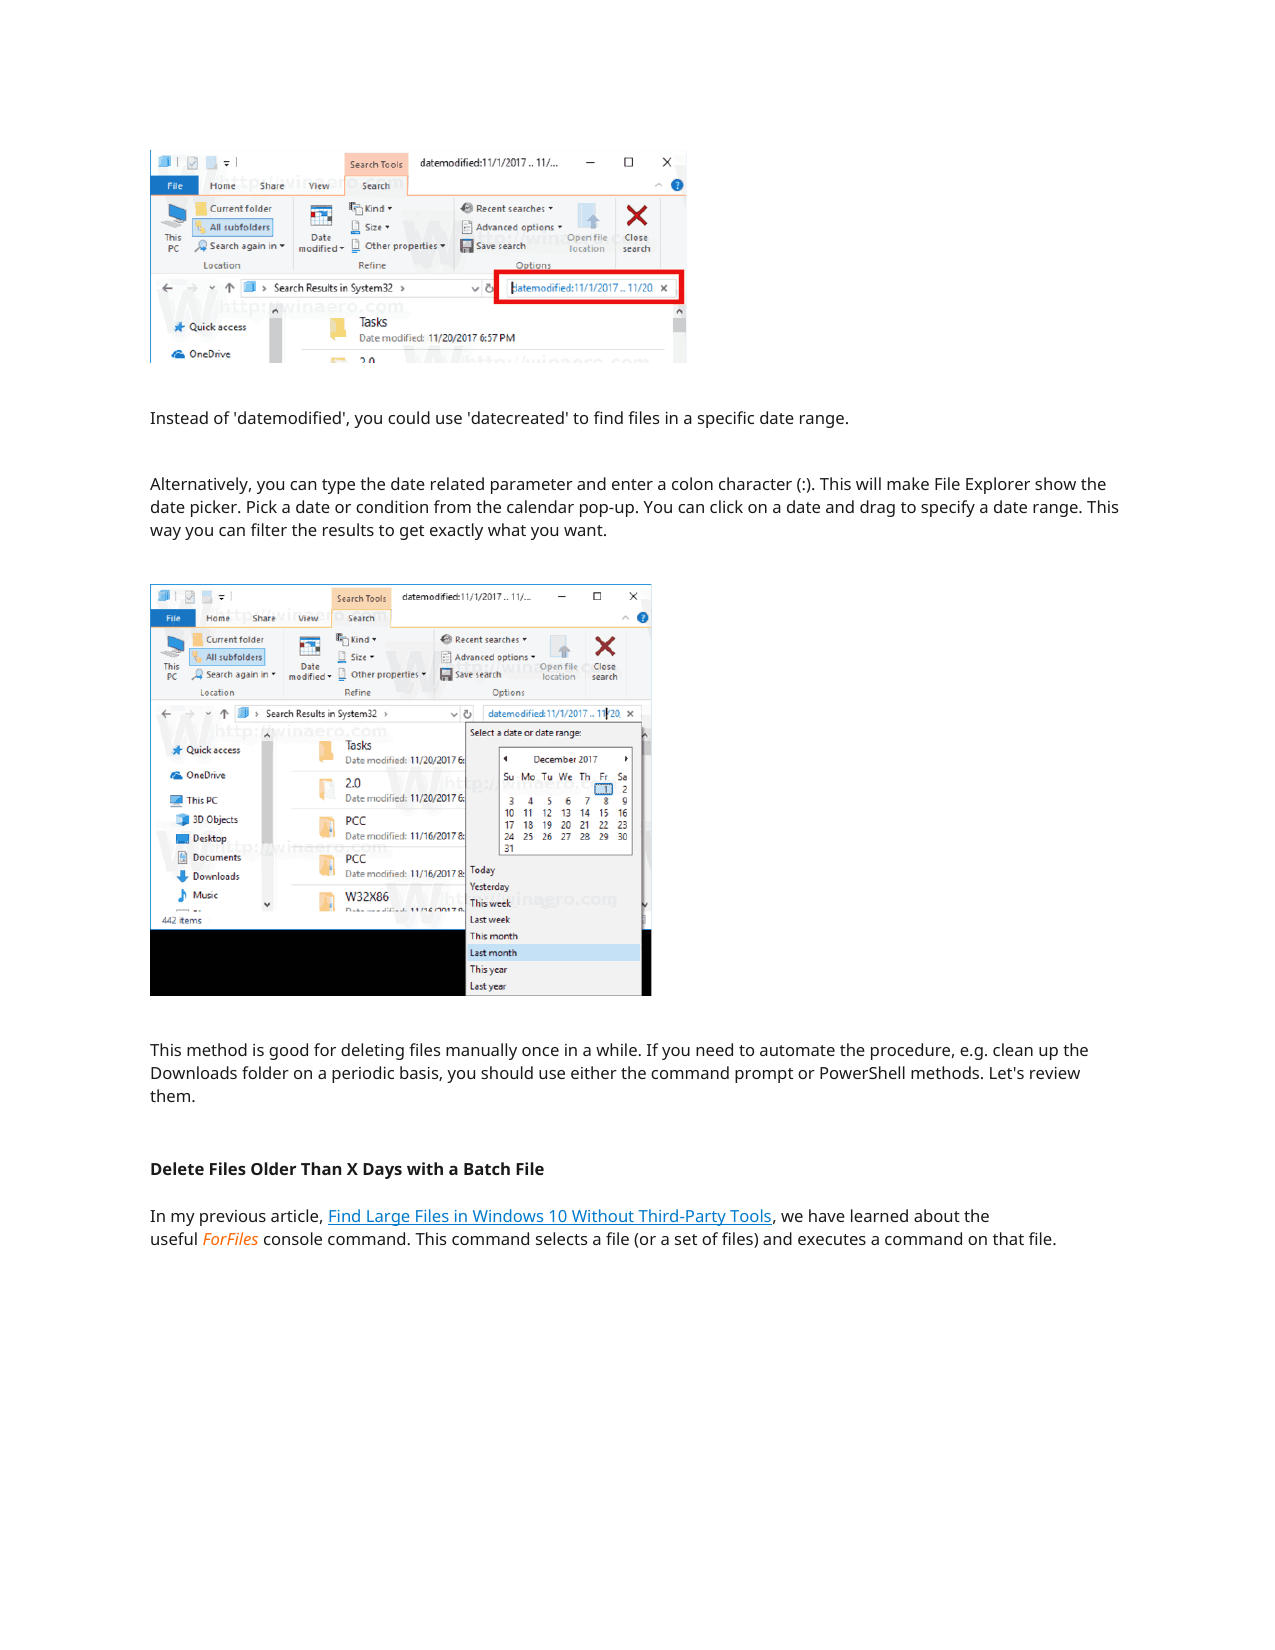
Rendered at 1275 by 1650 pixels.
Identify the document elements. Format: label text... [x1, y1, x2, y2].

picture [150, 150, 687, 363]
text In my previous article, Find Large Files in Windows 10 Without Third-Party Tools, we have learned about the useful ForFiles console command. This command selects a file (or a set of files) and executes a command on that file. [150, 1205, 1125, 1250]
subtitle Delete Files Older Than X Days with a Batch File [150, 1157, 1125, 1180]
text Instead of 'datemodified', you could use 'datecreated' to find files in a specific date range. [150, 406, 1125, 429]
picture [150, 584, 652, 996]
text Alternatively, you can type the date related parameter and enter a colon character (:). This will make File Explorer show the date picker. Pick a date or condition from the calendar pop-up. You can click on a date and drag to specify a date range. This way you can filter the results to get exactly what you want. [150, 473, 1125, 541]
text This method is good for deleting files manually once in a while. If you need to automate the procedure, e.g. clean up the Downloads folder on a periodic basis, you should use either the command prompt or PowerShell methods. Let's review them. [150, 1039, 1125, 1107]
